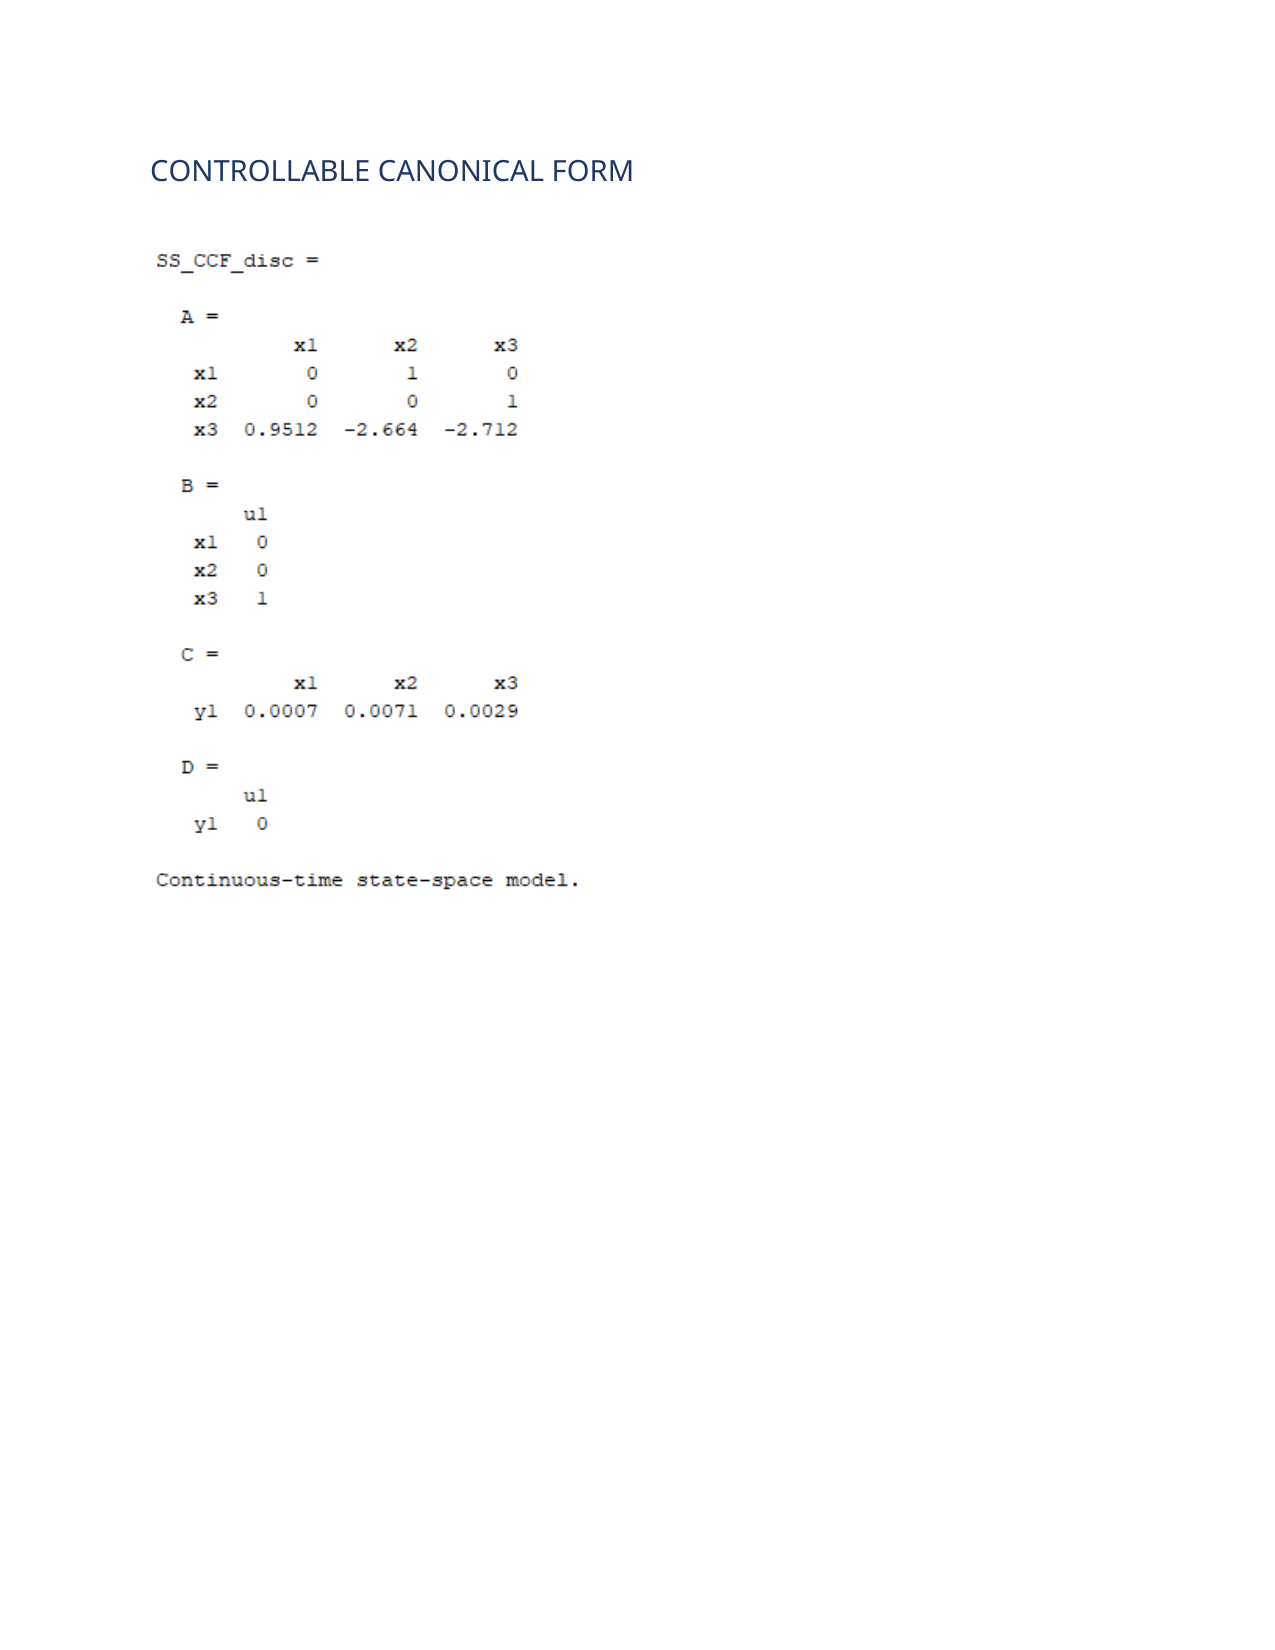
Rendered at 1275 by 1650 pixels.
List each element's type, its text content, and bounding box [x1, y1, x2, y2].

subtitle CONTROLLABLE CANONICAL FORM [150, 150, 1125, 190]
picture [150, 242, 666, 916]
